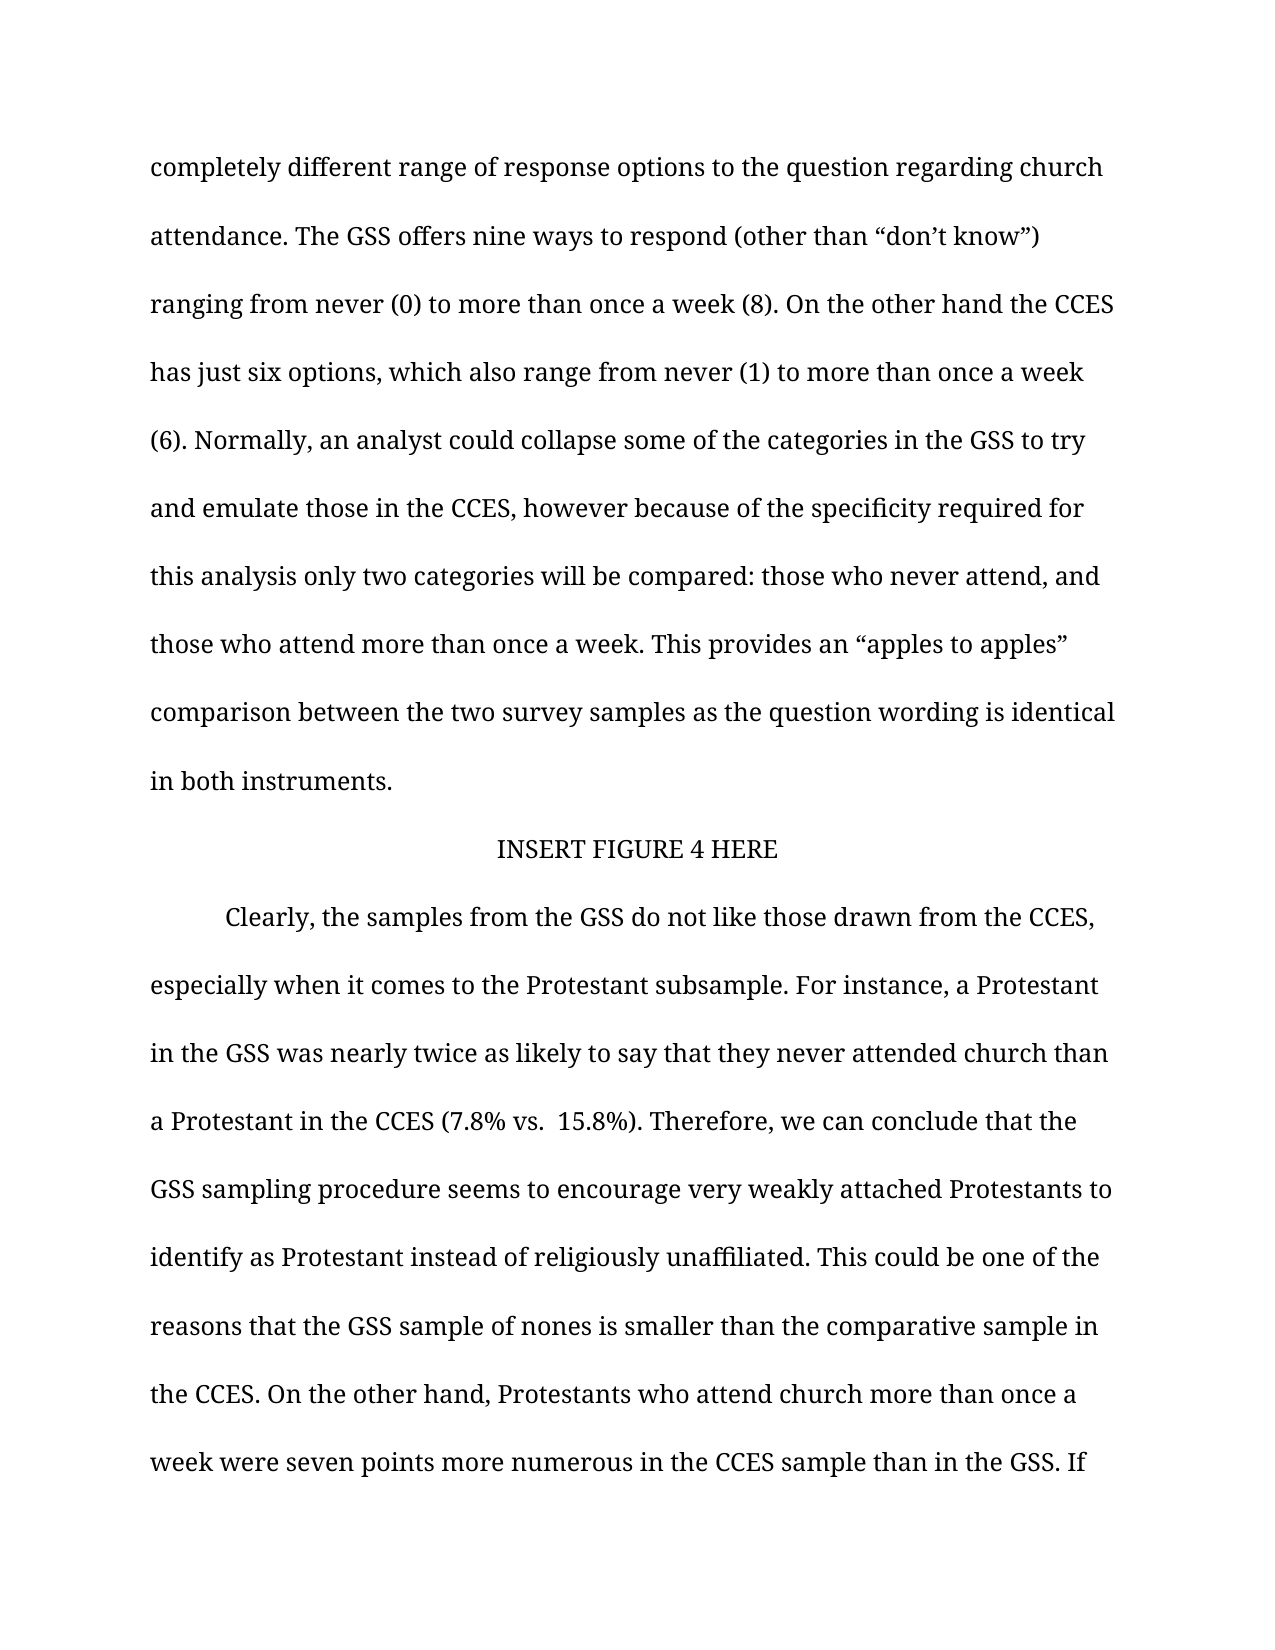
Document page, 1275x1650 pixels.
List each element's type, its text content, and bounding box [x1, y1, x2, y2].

text INSERT FIGURE 4 HERE [150, 831, 1125, 865]
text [150, 150, 1125, 797]
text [150, 899, 1125, 1478]
